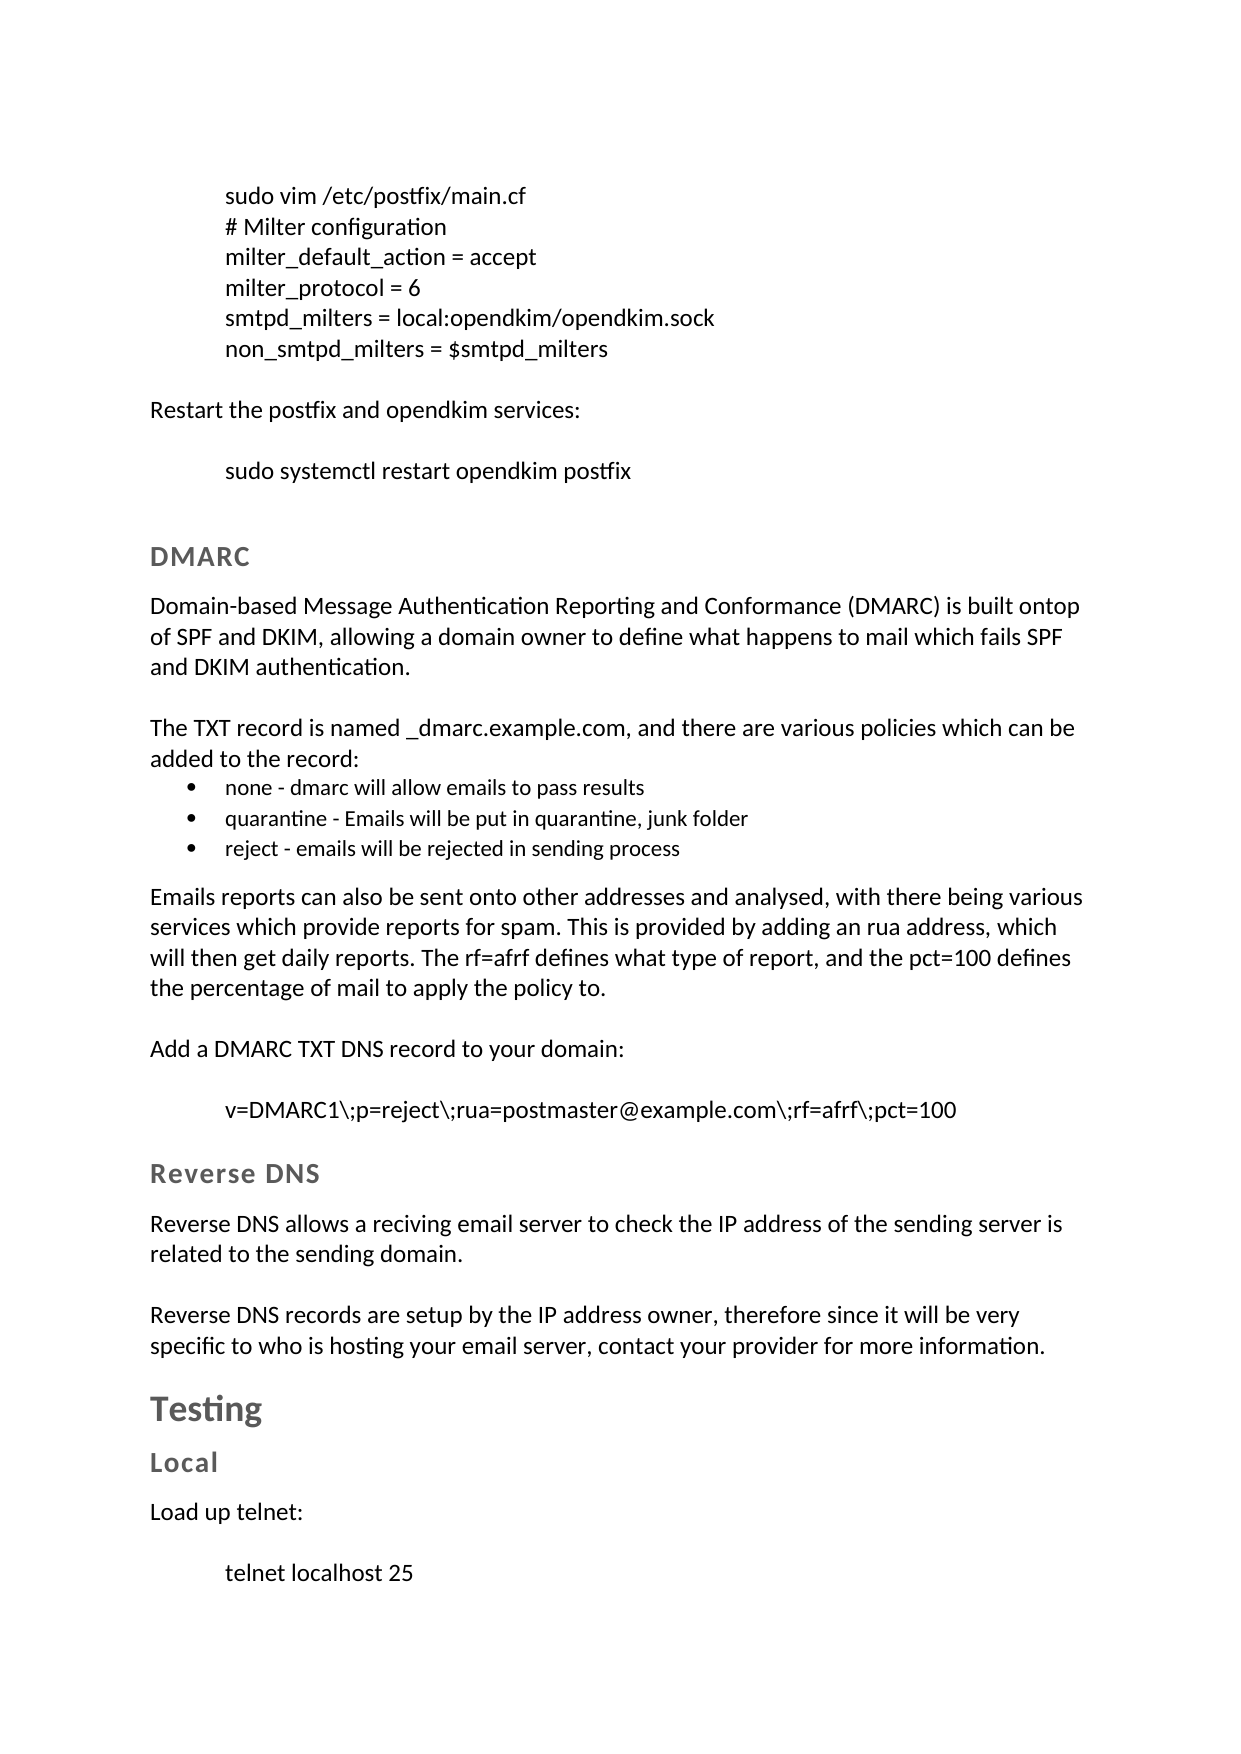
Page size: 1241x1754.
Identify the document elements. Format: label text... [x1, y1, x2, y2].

list reject - emails will be rejected in sending process [187, 834, 1090, 862]
text Restart the postfix and opendkim services: [150, 394, 1090, 425]
text Reverse DNS allows a reciving email server to check the IP address of the sending server is related to the sending domain. [150, 1208, 1090, 1269]
text sudo systemctl restart opendkim postfix [150, 455, 1090, 486]
text Emails reports can also be sent onto other addresses and analysed, with there being various services which provide reports for spam. This is provided by adding an rua address, which will then get daily reports. The rf=afrf defines what type of report, and the pct=100 defines the percentage of mail to apply the policy to. [150, 881, 1090, 1003]
text telnet localhost 25 [150, 1557, 1090, 1587]
text Load up telnet: [150, 1496, 1090, 1526]
text non_smtpd_milters = $smtpd_milters [225, 333, 1090, 364]
text Add a DMARC TXT DNS record to your domain: [150, 1033, 1090, 1064]
text milter_protocol = 6 [225, 272, 1090, 303]
text # Milter configuration [225, 211, 1090, 242]
text Domain-based Message Authentication Reporting and Conformance (DMARC) is built ontop of SPF and DKIM, allowing a domain owner to define what happens to mail which fails SPF and DKIM authentication. [150, 590, 1090, 682]
text Reverse DNS records are setup by the IP address owner, therefore since it will be very specific to who is hosting your email server, contact your provider for more information. [150, 1299, 1090, 1360]
text milter_default_action = accept [225, 242, 1090, 272]
text smtpd_milters = local:opendkim/opendkim.sock [225, 303, 1090, 333]
list none - dmarc will allow emails to pass results [187, 773, 1090, 801]
text sudo vim /etc/postfix/main.cf [150, 181, 1090, 211]
subtitle Local [150, 1444, 1090, 1479]
list quarantine - Emails will be put in quarantine, junk folder [187, 804, 1090, 832]
subtitle Testing [150, 1385, 1090, 1431]
subtitle DMARC [150, 538, 1090, 574]
subtitle Reverse DNS [150, 1155, 1090, 1191]
text The TXT record is named _dmarc.example.com, and there are various policies which can be added to the record: [150, 712, 1090, 773]
text v=DMARC1\;p=reject\;rua=postmaster@example.com\;rf=afrf\;pct=100 [150, 1094, 1090, 1125]
